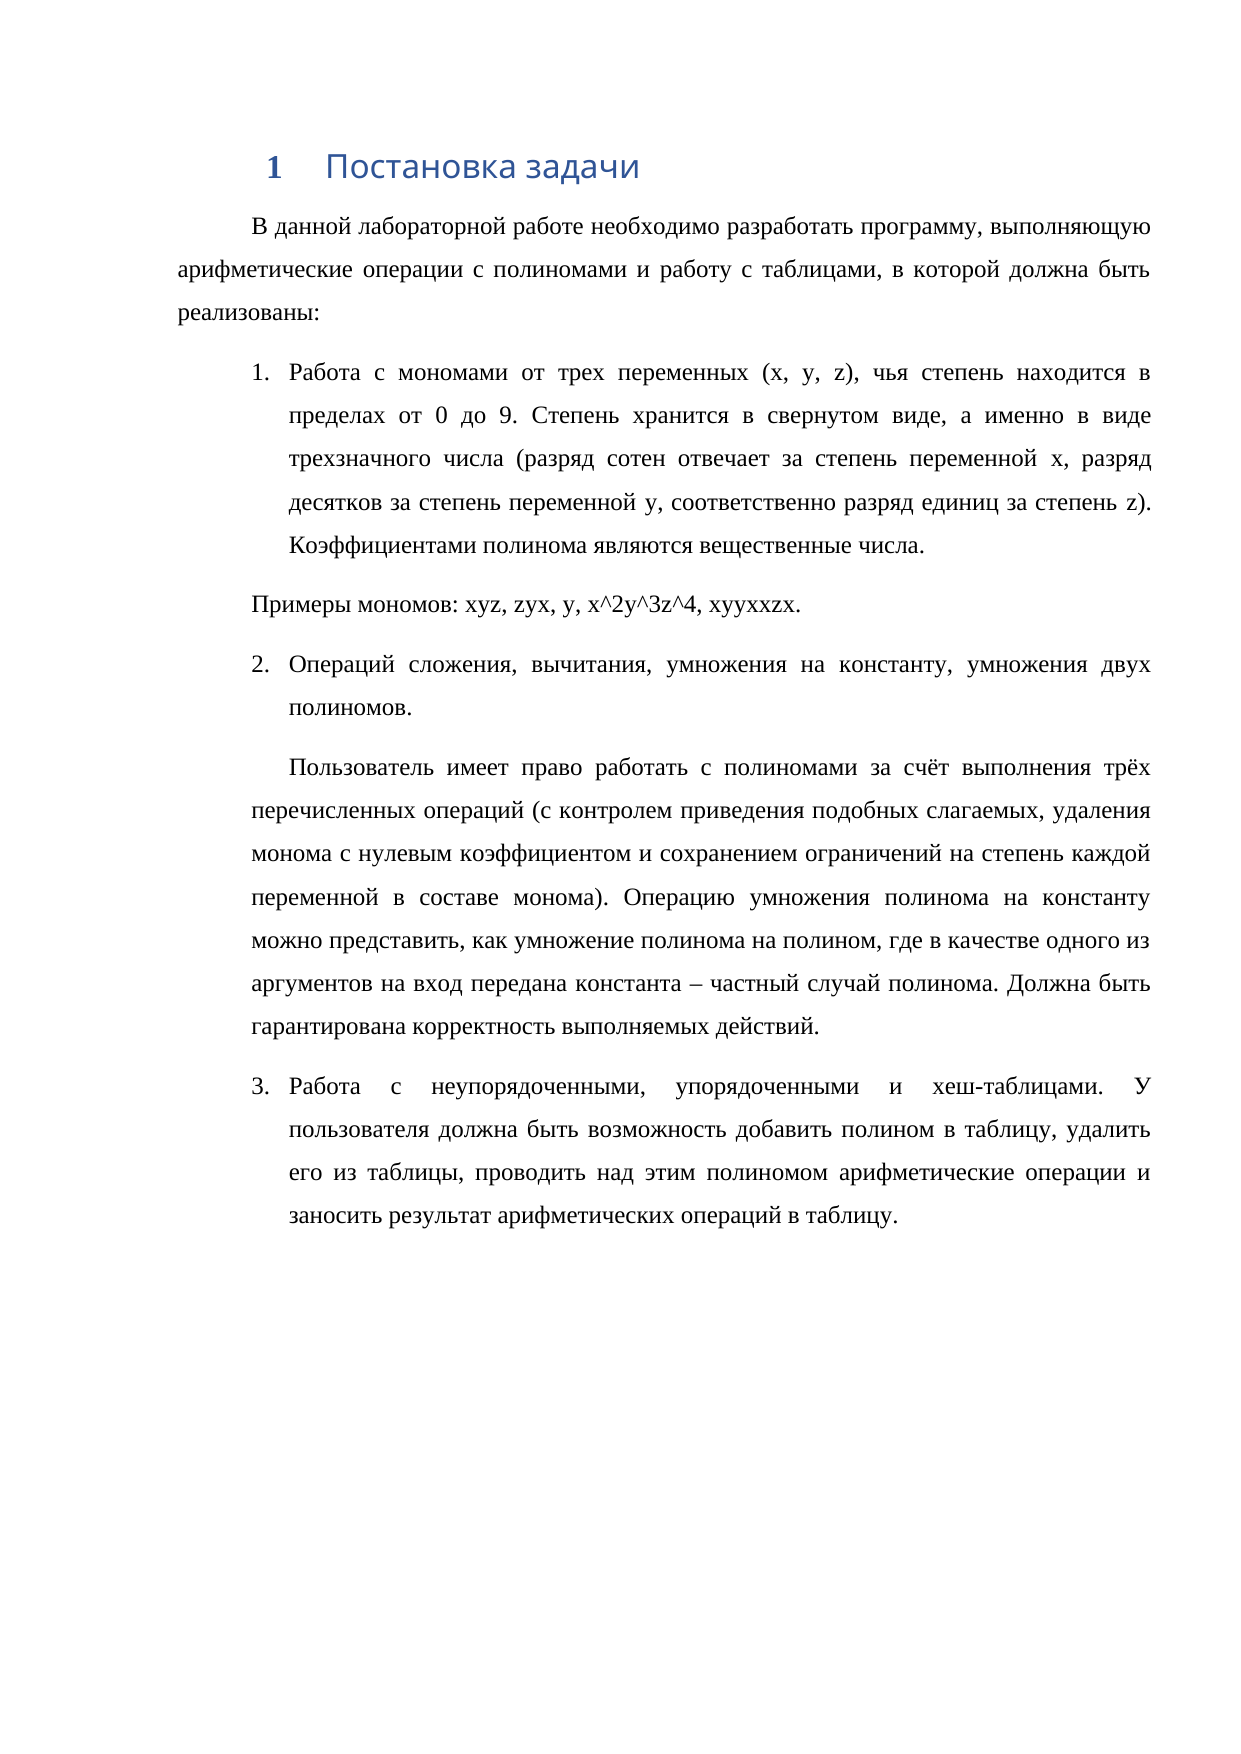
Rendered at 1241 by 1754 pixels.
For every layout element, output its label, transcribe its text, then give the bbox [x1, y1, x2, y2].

text Примеры мономов: xyz, zyx, y, x^2y^3z^4, xyyxxzx. [251, 589, 1152, 618]
list Работа с неупорядоченными, упорядоченными и хеш-таблицами. У пользователя должна быть возможность добавить полином в таблицу, удалить его из таблицы, проводить над этим полиномом арифметические операции и заносить результат арифметических операций в таблицу. [251, 1071, 1152, 1229]
list Операций сложения, вычитания, умножения на константу, умножения двух полиномов. [251, 649, 1152, 721]
text В данной лабораторной работе необходимо разработать программу, выполняющую арифметические операции с полиномами и работу с таблицами, в которой должна быть реализованы: [177, 211, 1152, 326]
text Пользователь имеет право работать с полиномами за счёт выполнения трёх перечисленных операций (с контролем приведения подобных слагаемых, удаления монома с нулевым коэффициентом и сохранением ограничений на степень каждой переменной в составе монома). Операцию умножения полинома на константу можно представить, как умножение полинома на полином, где в качестве одного из аргументов на вход передана константа – частный случай полинома. Должна быть гарантирована корректность выполняемых действий. [251, 752, 1152, 1040]
list Работа с мономами от трех переменных (x, y, z), чья степень находится в пределах от 0 до 9. Cтепень хранится в свернутом виде, а именно в виде трехзначного числа (разряд сотен отвечает за степень переменной x, разряд десятков за степень переменной y, соответственно разряд единиц за степень z). Коэффициентами полинома являются вещественные числа. [251, 357, 1152, 558]
subtitle Постановка задачи [177, 143, 1152, 188]
